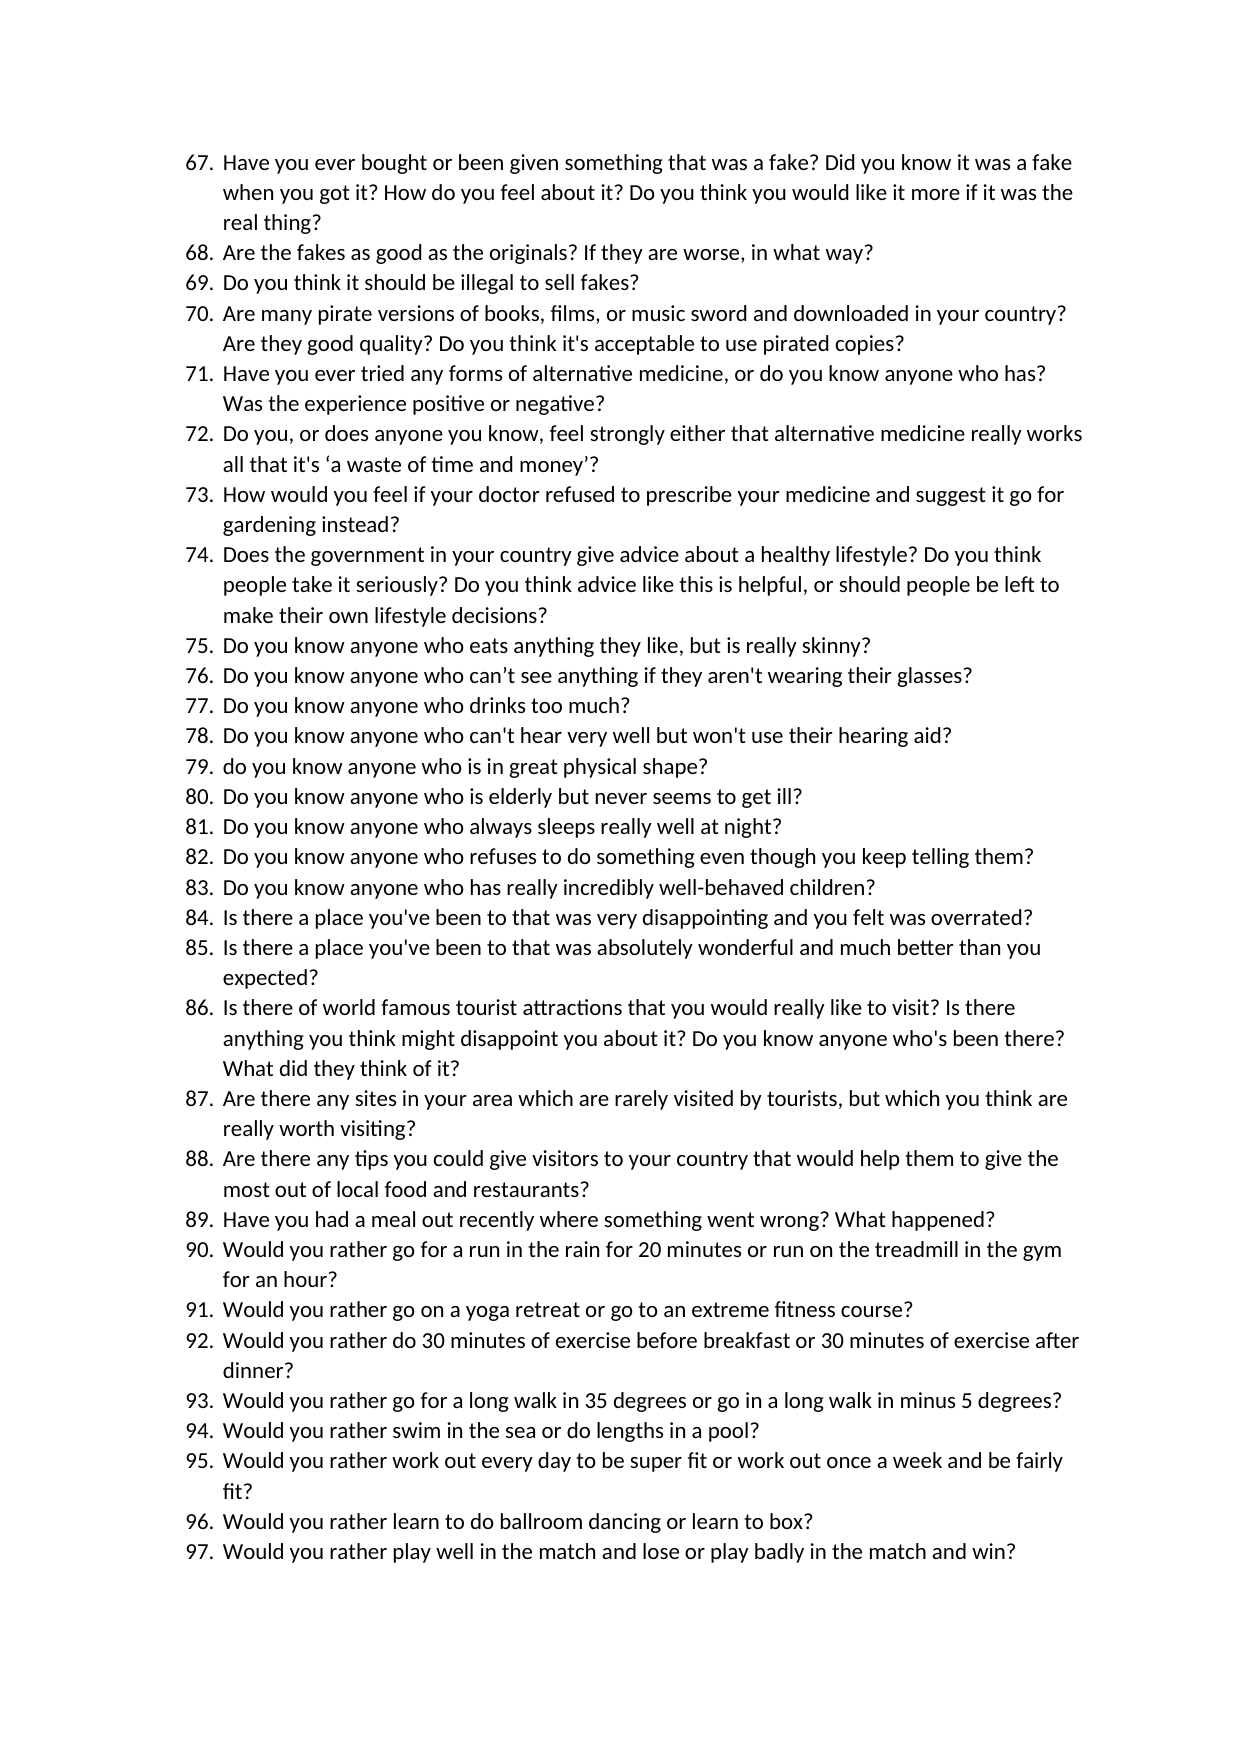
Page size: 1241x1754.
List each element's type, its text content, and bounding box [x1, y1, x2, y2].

list Do you think it should be illegal to sell fakes? [185, 268, 1093, 296]
list Are the fakes as good as the originals? If they are worse, in what way? [185, 238, 1093, 266]
list Do you know anyone who can't hear very well but won't use their hearing aid? [185, 722, 1093, 749]
list Have you ever tried any forms of alternative medicine, or do you know anyone who has? Was the experience positive or negative? [185, 359, 1093, 417]
list Would you rather play well in the match and lose or play badly in the match and win? [185, 1537, 1093, 1565]
list Are there any sites in your area which are rarely visited by tourists, but which you think are really worth visiting? [185, 1084, 1093, 1142]
list Do you know anyone who has really incredibly well-behaved children? [185, 873, 1093, 901]
list Have you ever bought or been given something that was a fake? Did you know it was a fake when you got it? How do you feel about it? Do you think you would like it more if it was the real thing? [185, 148, 1093, 236]
list Do you know anyone who refuses to do something even though you keep telling them? [185, 842, 1093, 870]
list Would you rather work out every day to be super fit or work out once a week and be fairly fit? [185, 1447, 1093, 1505]
list Would you rather go on a yoga retreat or go to an extreme fitness course? [185, 1296, 1093, 1323]
list Would you rather go for a run in the rain for 20 minutes or run on the treadmill in the gym for an hour? [185, 1235, 1093, 1293]
list Are there any tips you could give visitors to your country that would help them to give the most out of local food and restaurants? [185, 1144, 1093, 1203]
list Would you rather do 30 minutes of exercise before breakfast or 30 minutes of exercise after dinner? [185, 1326, 1093, 1384]
list Are many pirate versions of books, films, or music sword and downloaded in your country? Are they good quality? Do you think it's acceptable to use pirated copies? [185, 299, 1093, 357]
list Do you know anyone who drinks too much? [185, 691, 1093, 719]
list Is there a place you've been to that was absolutely wonderful and much better than you expected? [185, 933, 1093, 991]
list do you know anyone who is in great physical shape? [185, 752, 1093, 780]
list Would you rather learn to do ballroom dancing or learn to box? [185, 1507, 1093, 1535]
list Is there a place you've been to that was very disappointing and you felt was overrated? [185, 903, 1093, 931]
list Is there of world famous tourist attractions that you would really like to visit? Is there anything you think might disappoint you about it? Do you know anyone who's been there? What did they think of it? [185, 993, 1093, 1082]
list Do you, or does anyone you know, feel strongly either that alternative medicine really works all that it's ‘a waste of time and money’? [185, 419, 1093, 478]
list Have you had a meal out recently where something went wrong? What happened? [185, 1205, 1093, 1233]
list Do you know anyone who is elderly but never seems to get ill? [185, 782, 1093, 810]
list Do you know anyone who eats anything they like, but is really skinny? [185, 631, 1093, 659]
list Would you rather go for a long walk in 35 degrees or go in a long walk in minus 5 degrees? [185, 1386, 1093, 1414]
list Do you know anyone who can’t see anything if they aren't wearing their glasses? [185, 661, 1093, 689]
list How would you feel if your doctor refused to prescribe your medicine and suggest it go for gardening instead? [185, 480, 1093, 538]
list Do you know anyone who always sleeps really well at night? [185, 812, 1093, 840]
list Would you rather swim in the sea or do lengths in a pool? [185, 1416, 1093, 1444]
list Does the government in your country give advice about a healthy lifestyle? Do you think people take it seriously? Do you think advice like this is helpful, or should people be left to make their own lifestyle decisions? [185, 540, 1093, 629]
